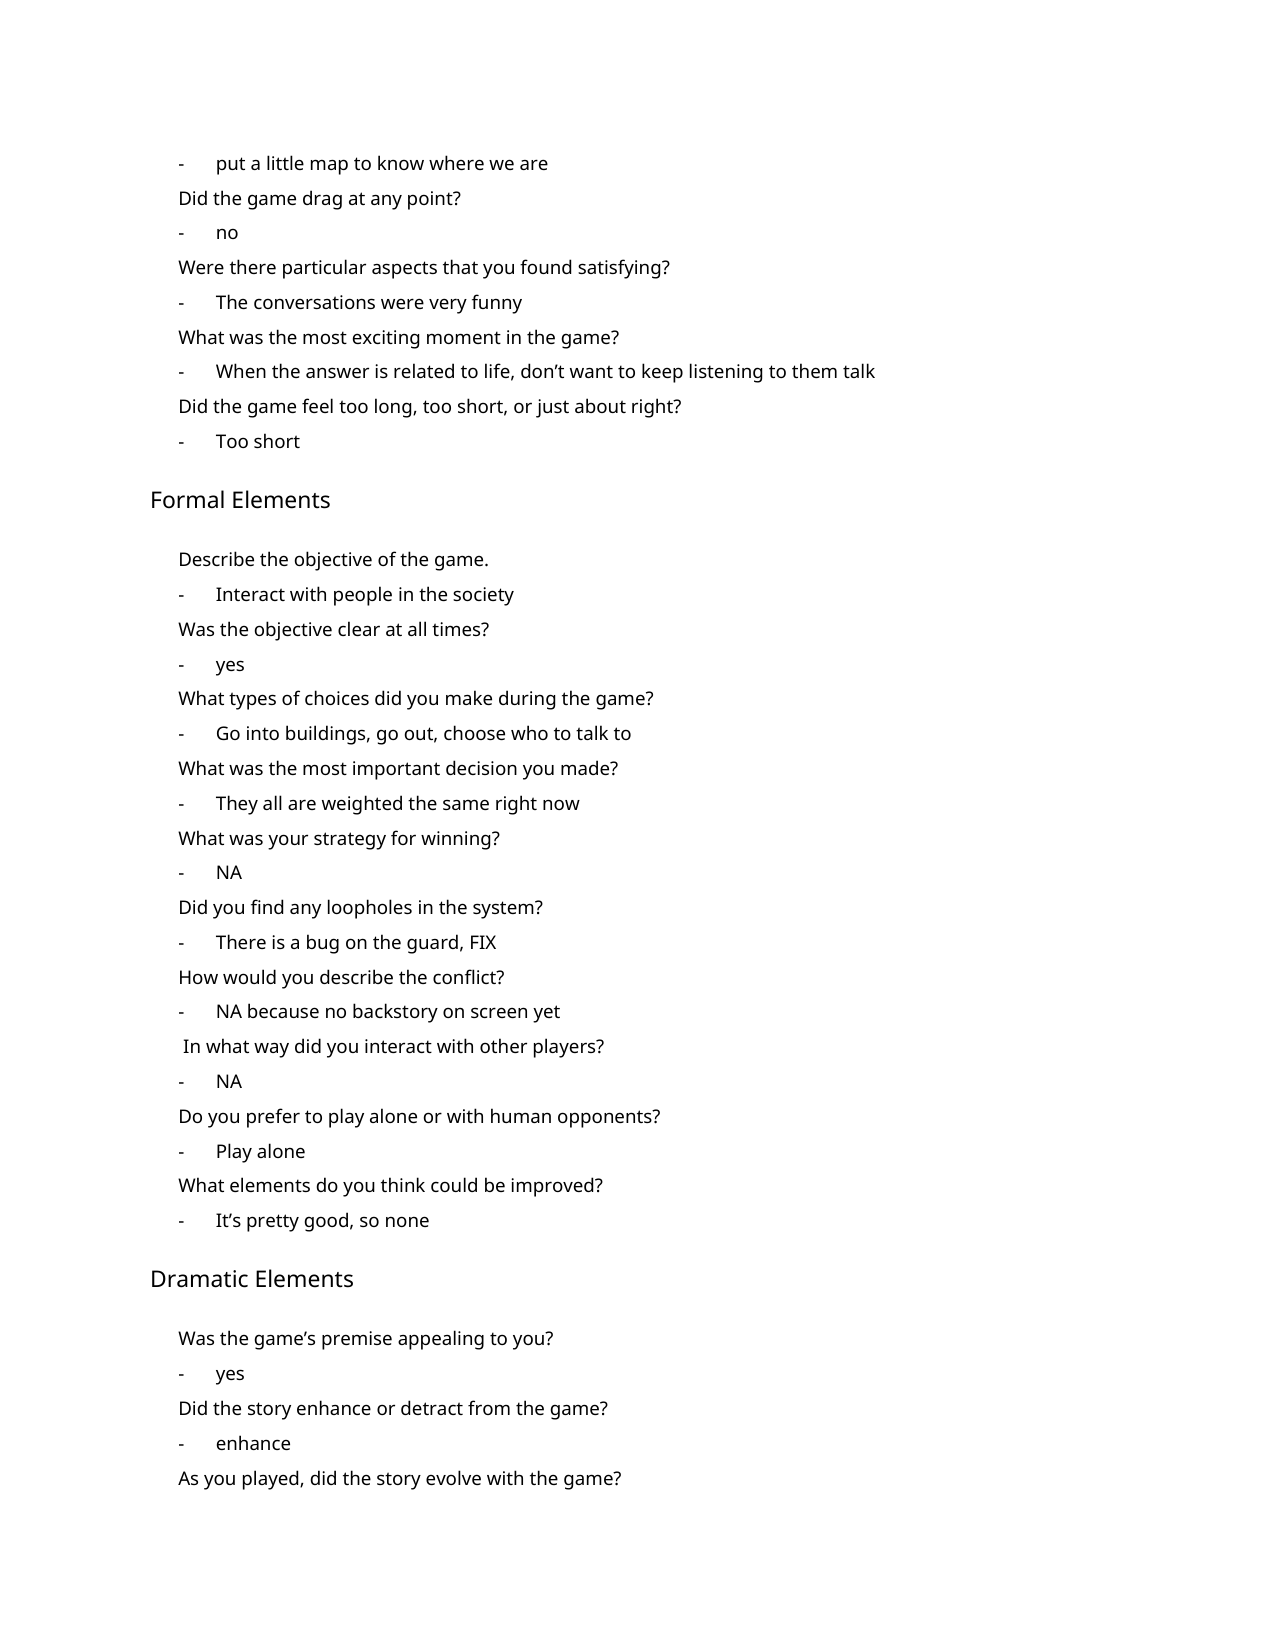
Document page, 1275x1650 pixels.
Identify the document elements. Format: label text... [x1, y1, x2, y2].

text Did the story enhance or detract from the game? [169, 1395, 1125, 1421]
list put a little map to know where we are [178, 150, 1125, 176]
list Interact with people in the society [178, 581, 1125, 607]
list no [178, 219, 1125, 245]
list The conversations were very funny [178, 289, 1125, 315]
text Do you prefer to play alone or with human opponents? [169, 1103, 1125, 1129]
subtitle Formal Elements [150, 484, 1125, 515]
text Did the game drag at any point? [169, 185, 1125, 210]
text In what way did you interact with other players? [169, 1033, 1125, 1059]
list There is a bug on the guard, FIX [178, 929, 1125, 955]
list It’s pretty good, so none [178, 1207, 1125, 1233]
text Was the game’s premise appealing to you? [169, 1326, 1125, 1351]
subtitle Dramatic Elements [150, 1263, 1125, 1294]
list NA [178, 1068, 1125, 1094]
text Were there particular aspects that you found satisfying? [169, 254, 1125, 280]
text How would you describe the conﬂict? [169, 964, 1125, 989]
text Did you ﬁnd any loopholes in the system? [169, 894, 1125, 920]
text What types of choices did you make during the game? [169, 686, 1125, 711]
text What was the most exciting moment in the game? [169, 324, 1125, 349]
text Describe the objective of the game. [169, 546, 1125, 572]
list NA [178, 859, 1125, 885]
list They all are weighted the same right now [178, 790, 1125, 816]
list NA because no backstory on screen yet [178, 999, 1125, 1024]
list Go into buildings, go out, choose who to talk to [178, 720, 1125, 746]
text Did the game feel too long, too short, or just about right? [169, 393, 1125, 419]
list yes [178, 651, 1125, 676]
text What was the most important decision you made? [169, 755, 1125, 781]
list enhance [178, 1430, 1125, 1456]
text What was your strategy for winning? [169, 825, 1125, 850]
list yes [178, 1360, 1125, 1386]
text As you played, did the story evolve with the game? [169, 1465, 1125, 1490]
text Was the objective clear at all times? [169, 616, 1125, 642]
list Play alone [178, 1138, 1125, 1163]
text What elements do you think could be improved? [169, 1173, 1125, 1198]
list Too short [178, 428, 1125, 454]
list When the answer is related to life, don’t want to keep listening to them talk [178, 359, 1125, 384]
